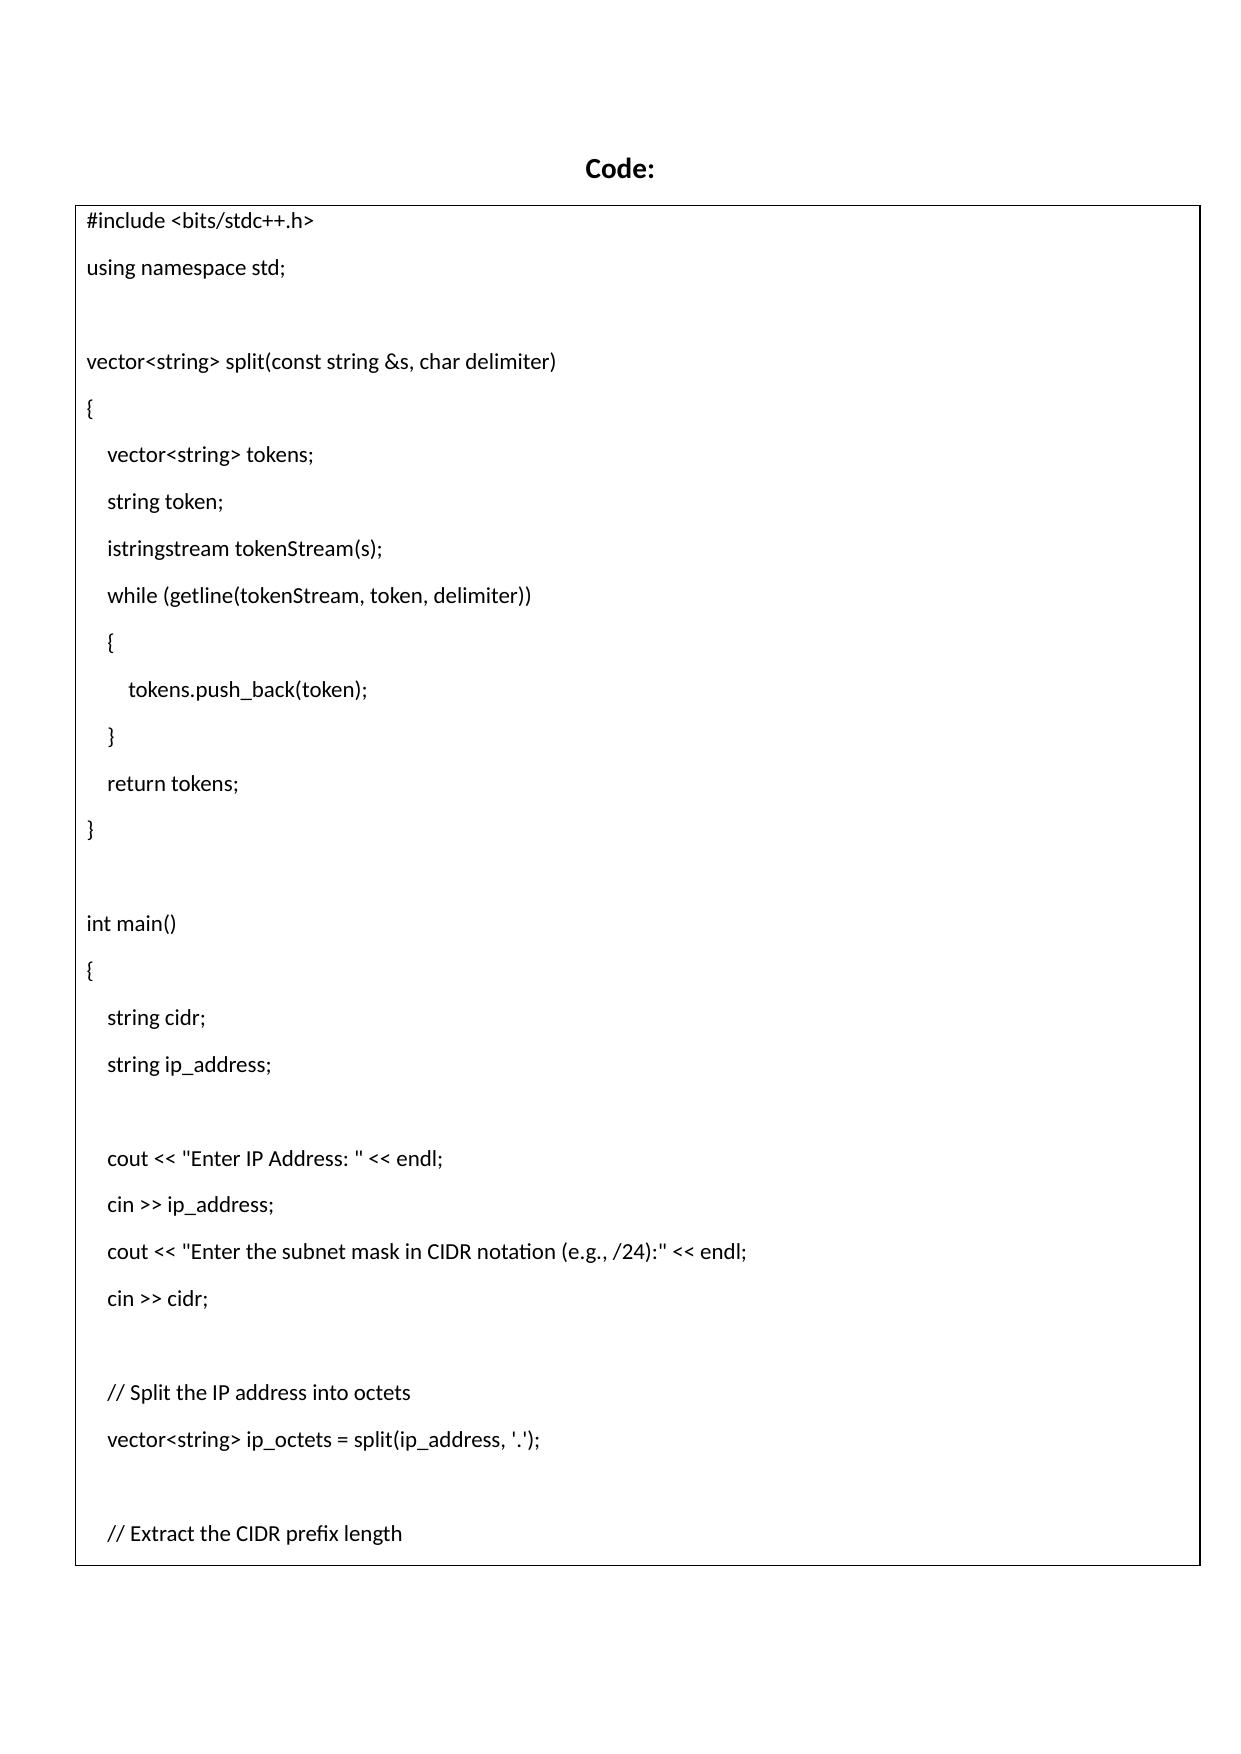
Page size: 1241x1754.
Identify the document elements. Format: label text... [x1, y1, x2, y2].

text Code: [150, 150, 1090, 186]
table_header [76, 206, 1199, 1565]
